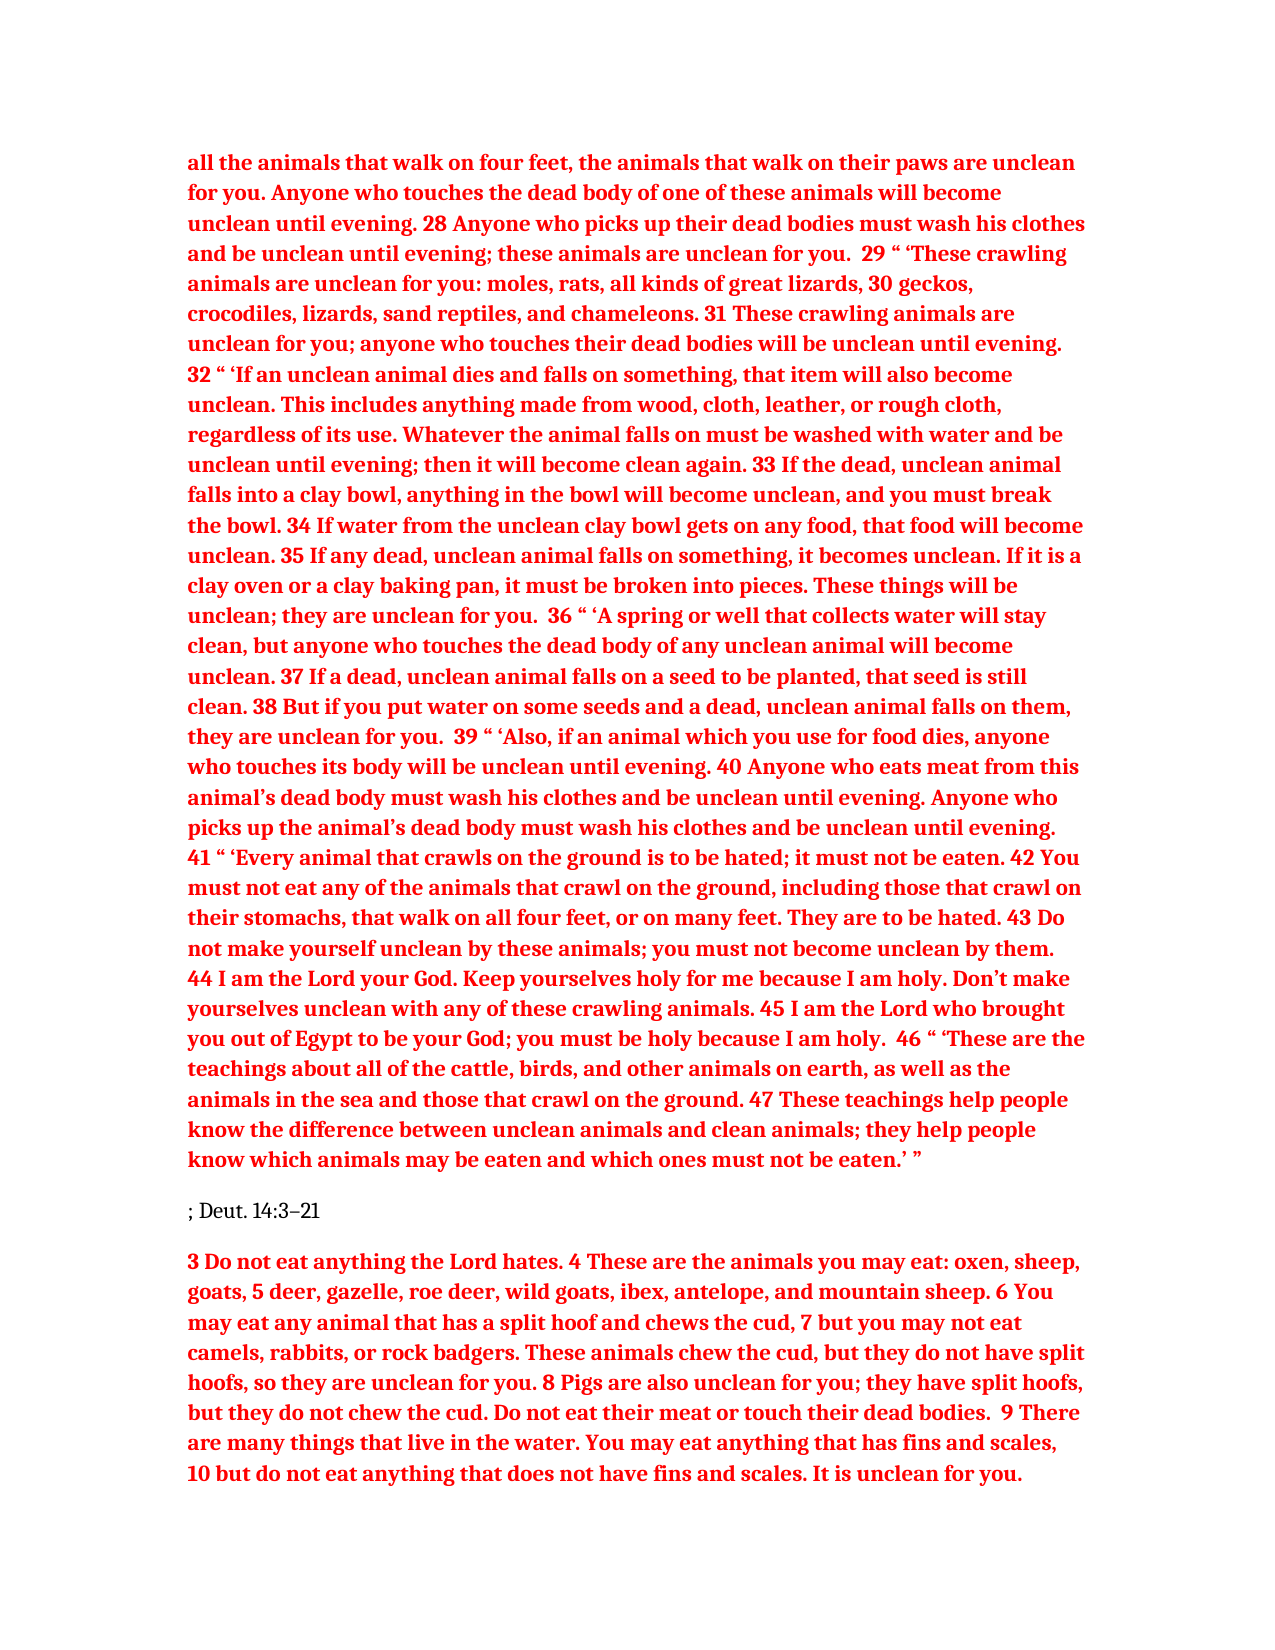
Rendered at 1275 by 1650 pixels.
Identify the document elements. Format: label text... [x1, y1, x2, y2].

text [187, 150, 1087, 1173]
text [187, 1249, 1087, 1487]
text ; Deut. 14:3–21 [187, 1198, 1087, 1224]
